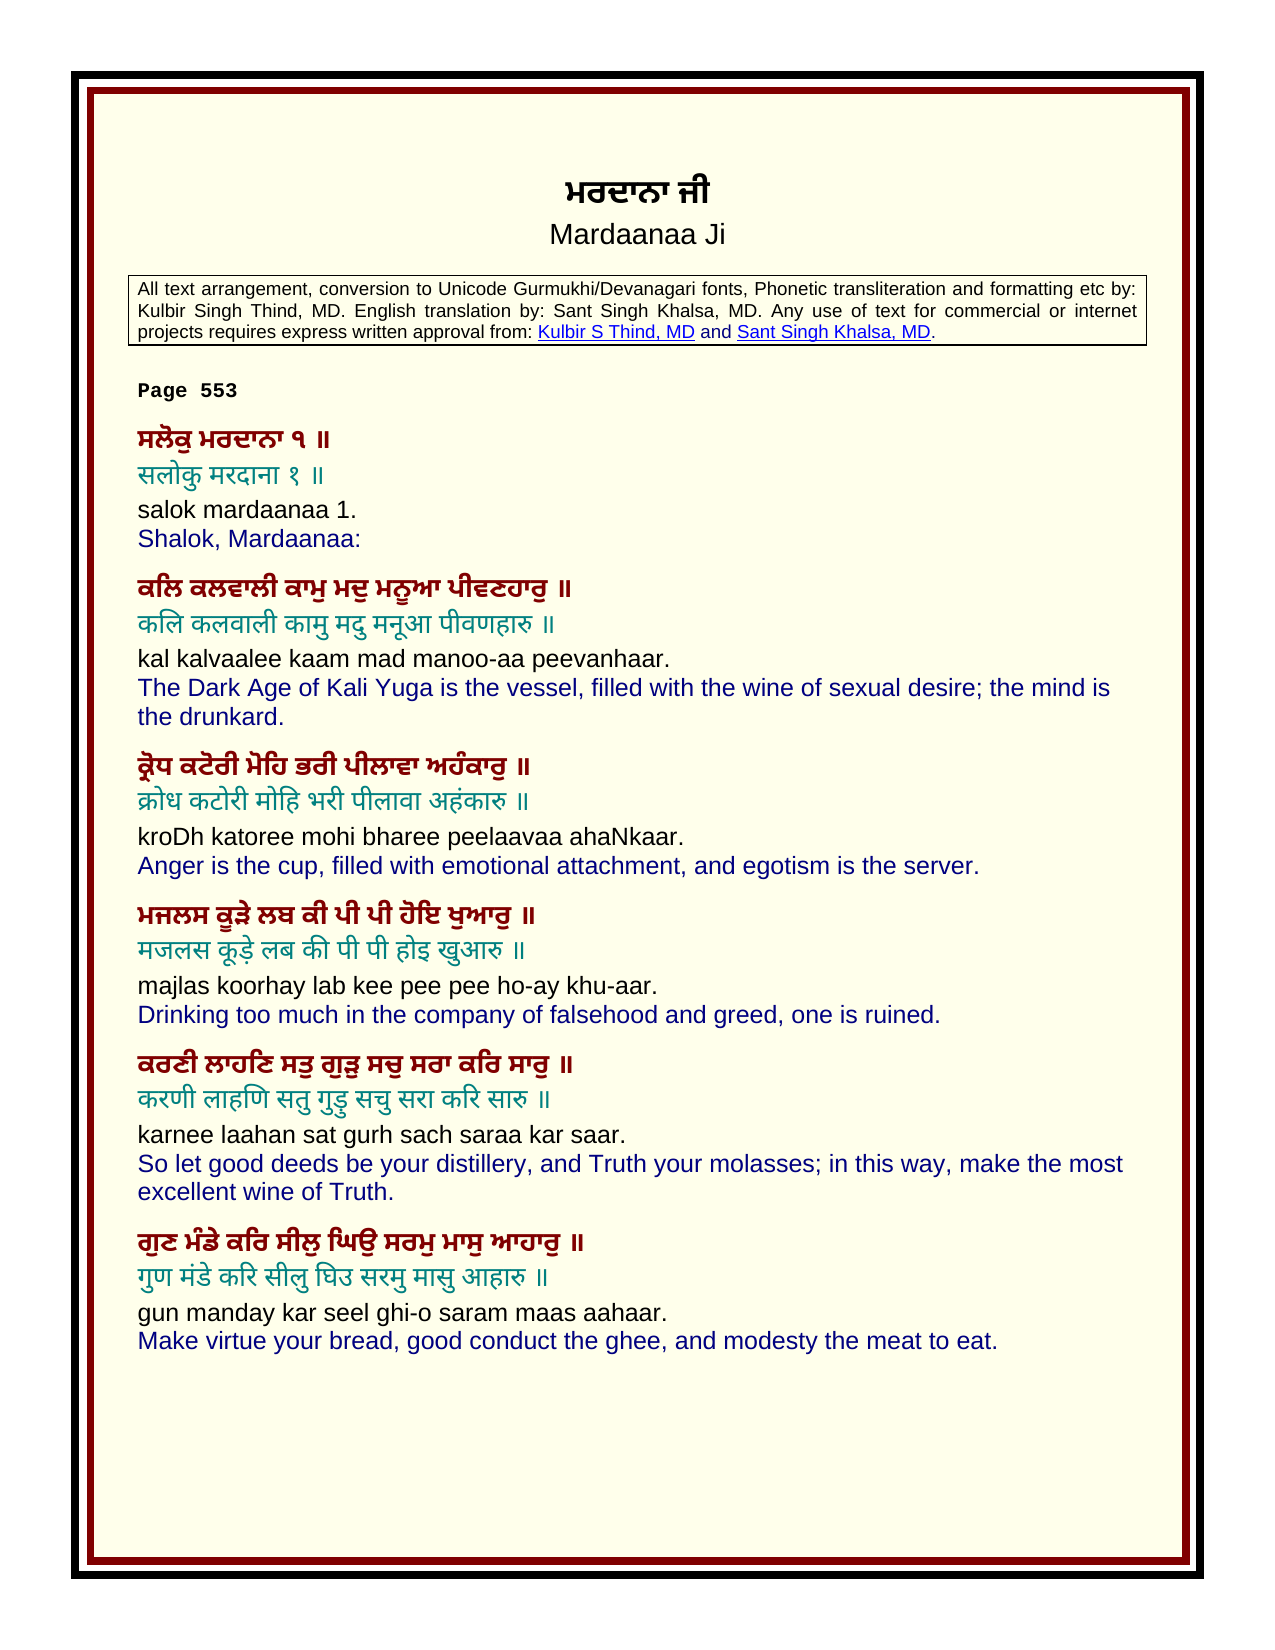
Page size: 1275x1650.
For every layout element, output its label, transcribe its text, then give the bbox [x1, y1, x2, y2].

text Page 553 [137, 380, 1138, 404]
text salok mardaanaa 1. [137, 495, 1138, 524]
text सलोकु मरदाना १ ॥ [137, 460, 1138, 495]
text गुण मंडे करि सीलु घिउ सरमु मासु आहारु ॥ [137, 1262, 1138, 1297]
text ਮਜਲਸ ਕੂੜੇ ਲਬ ਕੀ ਪੀ ਪੀ ਹੋਇ ਖੁਆਰੁ ॥ [137, 900, 1138, 936]
text ਕ੍ਰੋਧ ਕਟੋਰੀ ਮੋਹਿ ਭਰੀ ਪੀਲਾਵਾ ਅਹੰਕਾਰੁ ॥ [137, 751, 1138, 787]
text मजलस कूड़े लब की पी पी होइ खुआरु ॥ [137, 936, 1138, 971]
text ਕਲਿ ਕਲਵਾਲੀ ਕਾਮੁ ਮਦੁ ਮਨੂਆ ਪੀਵਣਹਾਰੁ ॥ [137, 573, 1138, 609]
text ਮਰਦਾਨਾ ਜੀ [137, 174, 1138, 217]
text kroDh katoree mohi bharee peelaavaa ahaNkaar. [137, 822, 1138, 851]
text Shalok, Mardaanaa: [137, 524, 1138, 553]
text gun manday kar seel ghi-o saram maas aahaar. [137, 1297, 1138, 1326]
text Mardaanaa Ji [137, 217, 1138, 251]
text Anger is the cup, filled with emotional attachment, and egotism is the server. [137, 851, 1138, 879]
text करणी लाहणि सतु गुड़ु सचु सरा करि सारु ॥ [137, 1084, 1138, 1120]
text ਕਰਣੀ ਲਾਹਣਿ ਸਤੁ ਗੁੜੁ ਸਚੁ ਸਰਾ ਕਰਿ ਸਾਰੁ ॥ [137, 1049, 1138, 1084]
text क्रोध कटोरी मोहि भरी पीलावा अहंकारु ॥ [137, 787, 1138, 822]
text So let good deeds be your distillery, and Truth your molasses; in this way, make the most excellent wine of Truth. [137, 1148, 1138, 1206]
text karnee laahan sat gurh sach saraa kar saar. [137, 1120, 1138, 1148]
text Drinking too much in the company of falsehood and greed, one is ruined. [137, 999, 1138, 1028]
text Make virtue your bread, good conduct the ghee, and modesty the meat to eat. [137, 1326, 1138, 1355]
text majlas koorhay lab kee pee pee ho-ay khu-aar. [137, 971, 1138, 999]
text ਸਲੋਕੁ ਮਰਦਾਨਾ ੧ ॥ [137, 424, 1138, 460]
text कलि कलवाली कामु मदु मनूआ पीवणहारु ॥ [137, 609, 1138, 644]
text All text arrangement, conversion to Unicode Gurmukhi/Devanagari fonts, Phonetic transliteration and formatting etc by: Kulbir Singh Thind, MD. English translation by: Sant Singh Khalsa, MD. Any use of text for commercial or internet projects requires express written approval from: Kulbir S Thind, MD and Sant Singh Khalsa, MD. [129, 276, 1146, 344]
text ਗੁਣ ਮੰਡੇ ਕਰਿ ਸੀਲੁ ਘਿਉ ਸਰਮੁ ਮਾਸੁ ਆਹਾਰੁ ॥ [137, 1227, 1138, 1262]
text The Dark Age of Kali Yuga is the vessel, filled with the wine of sexual desire; the mind is the drunkard. [137, 673, 1138, 730]
text kal kalvaalee kaam mad manoo-aa peevanhaar. [137, 644, 1138, 673]
